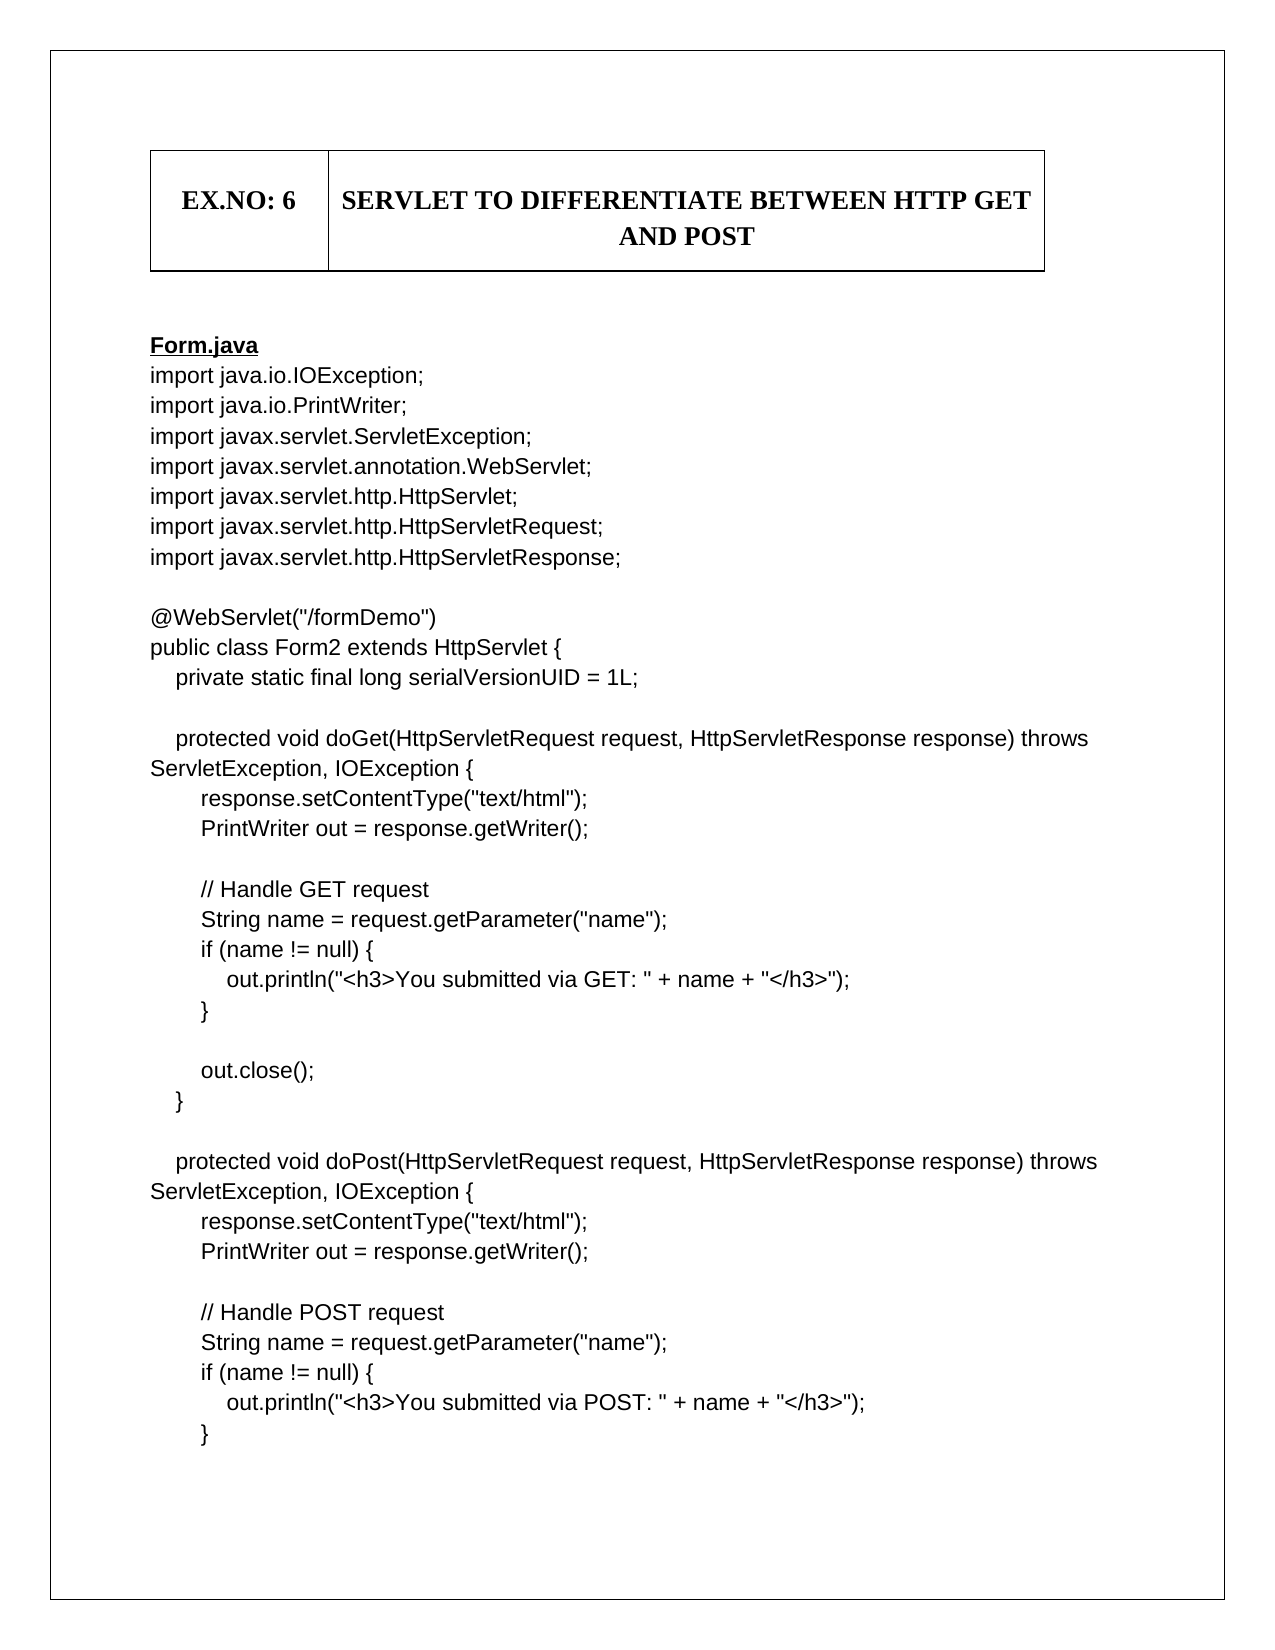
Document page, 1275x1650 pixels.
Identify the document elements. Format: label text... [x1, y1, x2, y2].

text @WebServlet("/formDemo") [150, 604, 1125, 630]
text // Handle POST request [150, 1299, 1125, 1325]
text response.setContentType("text/html"); [150, 785, 1125, 811]
text out.println("<h3>You submitted via POST: " + name + "</h3>"); [150, 1389, 1125, 1416]
text import javax.servlet.annotation.WebServlet; [150, 453, 1125, 479]
text import javax.servlet.http.HttpServletRequest; [150, 513, 1125, 539]
text import javax.servlet.ServletException; [150, 423, 1125, 449]
table_header EX.NO: 6 [151, 151, 328, 270]
text PrintWriter out = response.getWriter(); [150, 815, 1125, 842]
text protected void doGet(HttpServletRequest request, HttpServletResponse response) throws ServletException, IOException { [150, 725, 1125, 781]
text } [150, 1419, 1125, 1446]
text String name = request.getParameter("name"); [150, 906, 1125, 932]
text } [150, 997, 1125, 1023]
text import javax.servlet.http.HttpServletResponse; [150, 543, 1125, 570]
text out.println("<h3>You submitted via GET: " + name + "</h3>"); [150, 966, 1125, 993]
text private static final long serialVersionUID = 1L; [150, 664, 1125, 691]
text import java.io.IOException; [150, 362, 1125, 388]
text response.setContentType("text/html"); [150, 1208, 1125, 1234]
text // Handle GET request [150, 876, 1125, 902]
text import java.io.PrintWriter; [150, 392, 1125, 419]
text import javax.servlet.http.HttpServlet; [150, 483, 1125, 509]
text public class Form2 extends HttpServlet { [150, 634, 1125, 660]
text Form.java [150, 332, 1125, 358]
text out.close(); [150, 1057, 1125, 1083]
text if (name != null) { [150, 936, 1125, 962]
text String name = request.getParameter("name"); [150, 1329, 1125, 1355]
table_header SERVLET TO DIFFERENTIATE BETWEEN HTTP GET AND POST [329, 151, 1044, 270]
text } [150, 1087, 1125, 1113]
text PrintWriter out = response.getWriter(); [150, 1238, 1125, 1264]
text if (name != null) { [150, 1359, 1125, 1385]
text protected void doPost(HttpServletRequest request, HttpServletResponse response) throws ServletException, IOException { [150, 1148, 1125, 1204]
